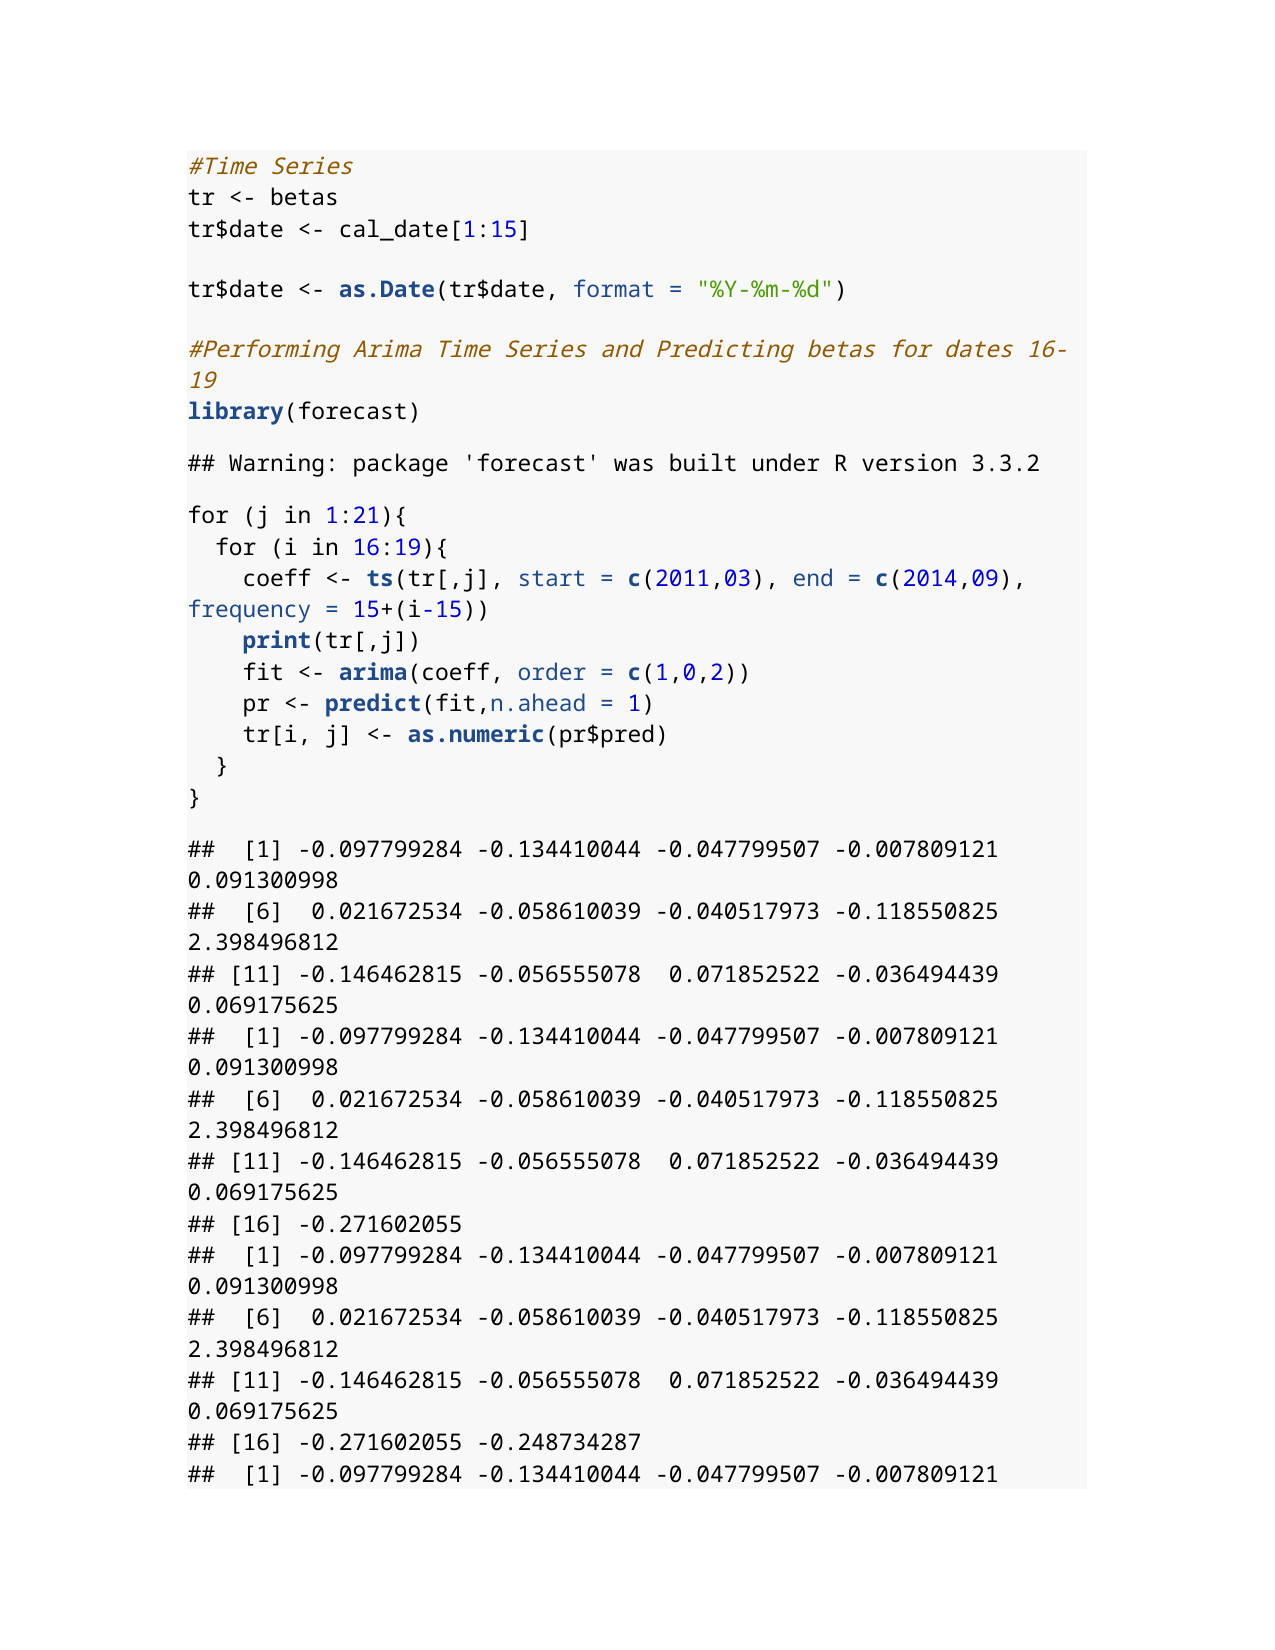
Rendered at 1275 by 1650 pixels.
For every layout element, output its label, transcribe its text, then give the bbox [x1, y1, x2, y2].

text for (j in 1:21){ for (i in 16:19){ coeff <- ts(tr[,j], start = c(2011,03), end = c(2014,09), frequency = 15+(i-15)) print(tr[,j]) fit <- arima(coeff, order = c(1,0,2)) pr <- predict(fit,n.ahead = 1) tr[i, j] <- as.numeric(pr$pred) } } [201, 499, 1087, 812]
text ## Warning: package 'forecast' was built under R version 3.3.2 [187, 447, 1087, 478]
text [187, 150, 1087, 426]
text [187, 832, 1087, 1489]
